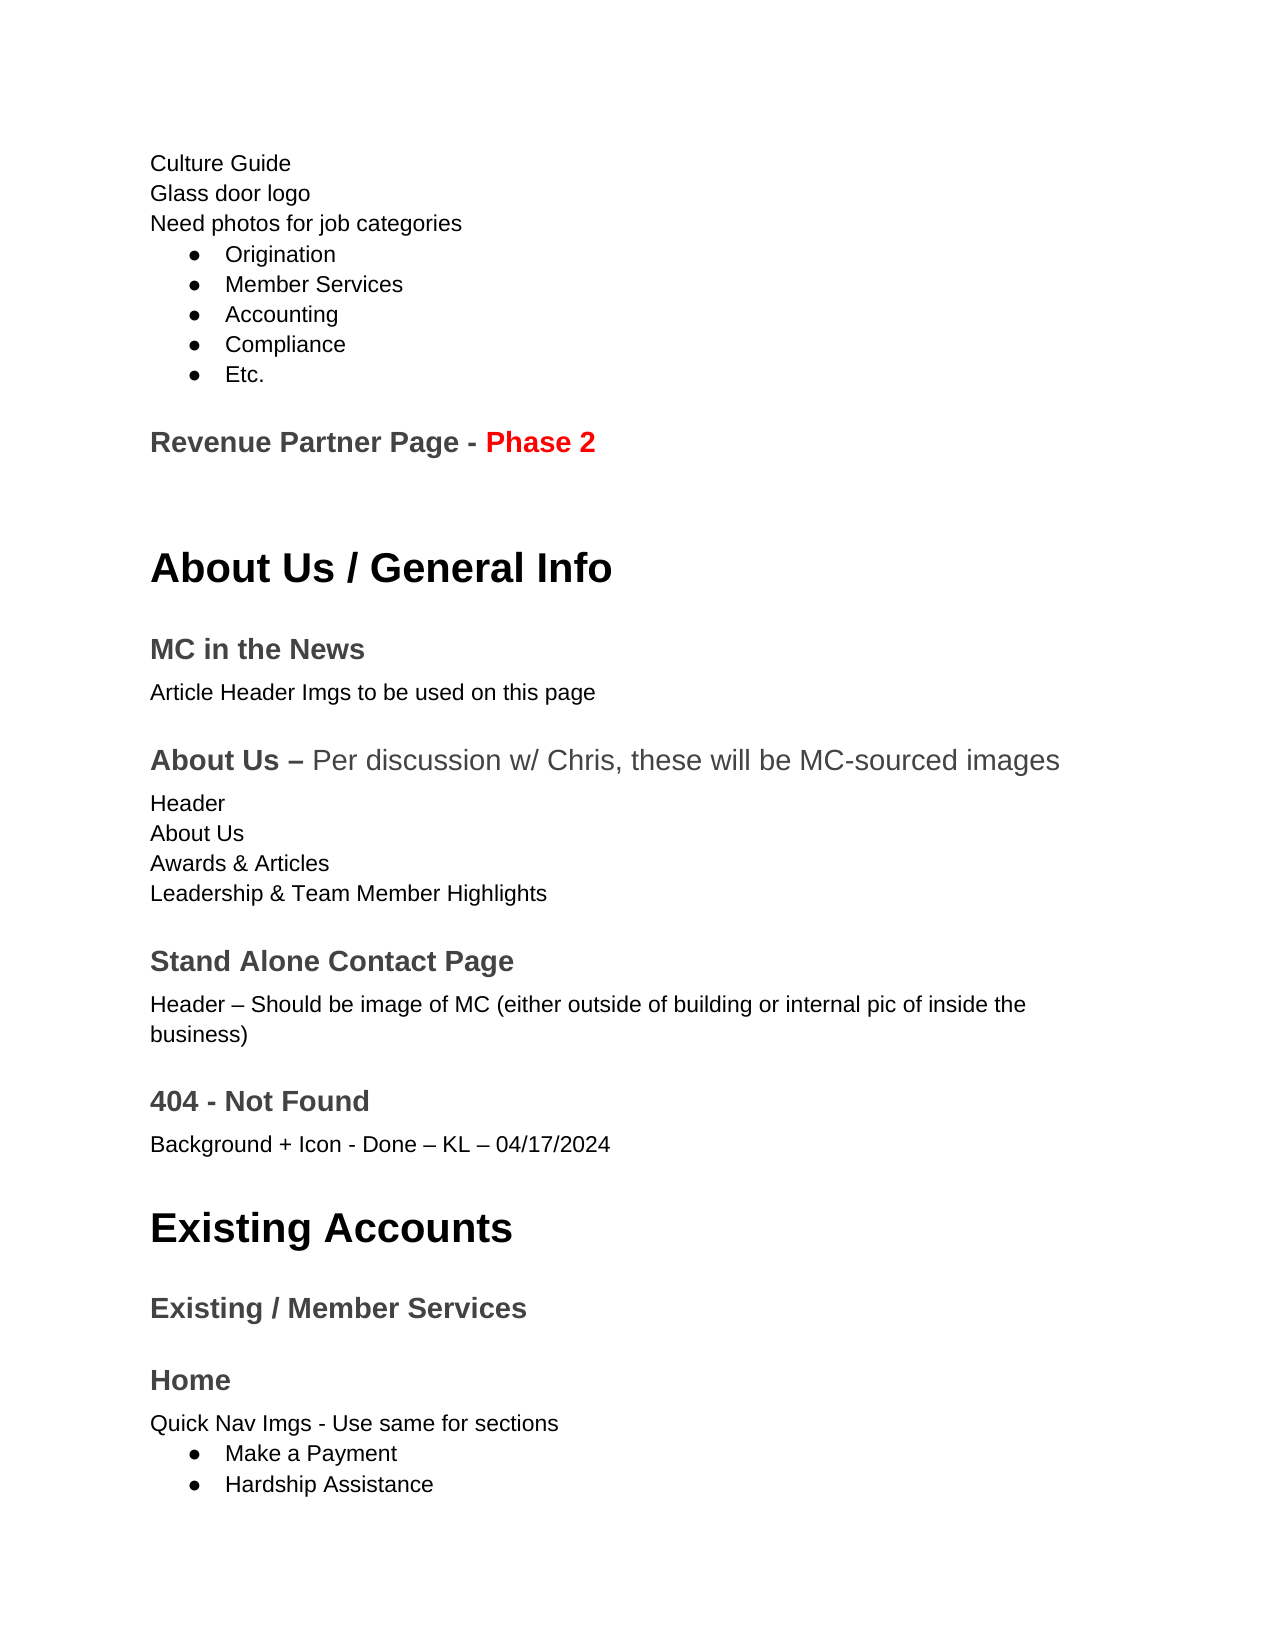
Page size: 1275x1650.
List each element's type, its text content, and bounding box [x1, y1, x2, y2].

text Awards & Articles [150, 850, 1125, 876]
text Leadership & Team Member Highlights [150, 880, 1125, 906]
text Header [150, 789, 1125, 816]
text Quick Nav Imgs - Use same for sections [150, 1410, 1125, 1437]
list Origination [187, 241, 1125, 267]
list Accounting [187, 301, 1125, 327]
list Hardship Assistance [187, 1471, 1125, 1497]
subtitle Existing Accounts [150, 1203, 1125, 1251]
subtitle Existing / Member Services [150, 1291, 1125, 1325]
subtitle About Us / General Info [150, 544, 1125, 592]
subtitle Stand Alone Contact Page [150, 944, 1125, 977]
text Culture Guide [150, 150, 1125, 176]
text Need photos for job categories [150, 210, 1125, 237]
subtitle 404 - Not Found [150, 1084, 1125, 1118]
text Header – Should be image of MC (either outside of building or internal pic of inside the business) [150, 991, 1125, 1047]
subtitle Home [150, 1363, 1125, 1397]
list Compliance [187, 331, 1125, 358]
list Member Services [187, 271, 1125, 297]
subtitle Revenue Partner Page - Phase 2 [150, 425, 1125, 458]
subtitle About Us – Per discussion w/ Chris, these will be MC-sourced images [150, 743, 1125, 776]
subtitle MC in the News [150, 632, 1125, 666]
text Glass door logo [150, 180, 1125, 207]
text Article Header Imgs to be used on this page [150, 679, 1125, 705]
text Background + Icon - Done – KL – 04/17/2024 [150, 1131, 1125, 1157]
list Make a Payment [187, 1440, 1125, 1467]
list Etc. [187, 361, 1125, 388]
text About Us [150, 820, 1125, 846]
